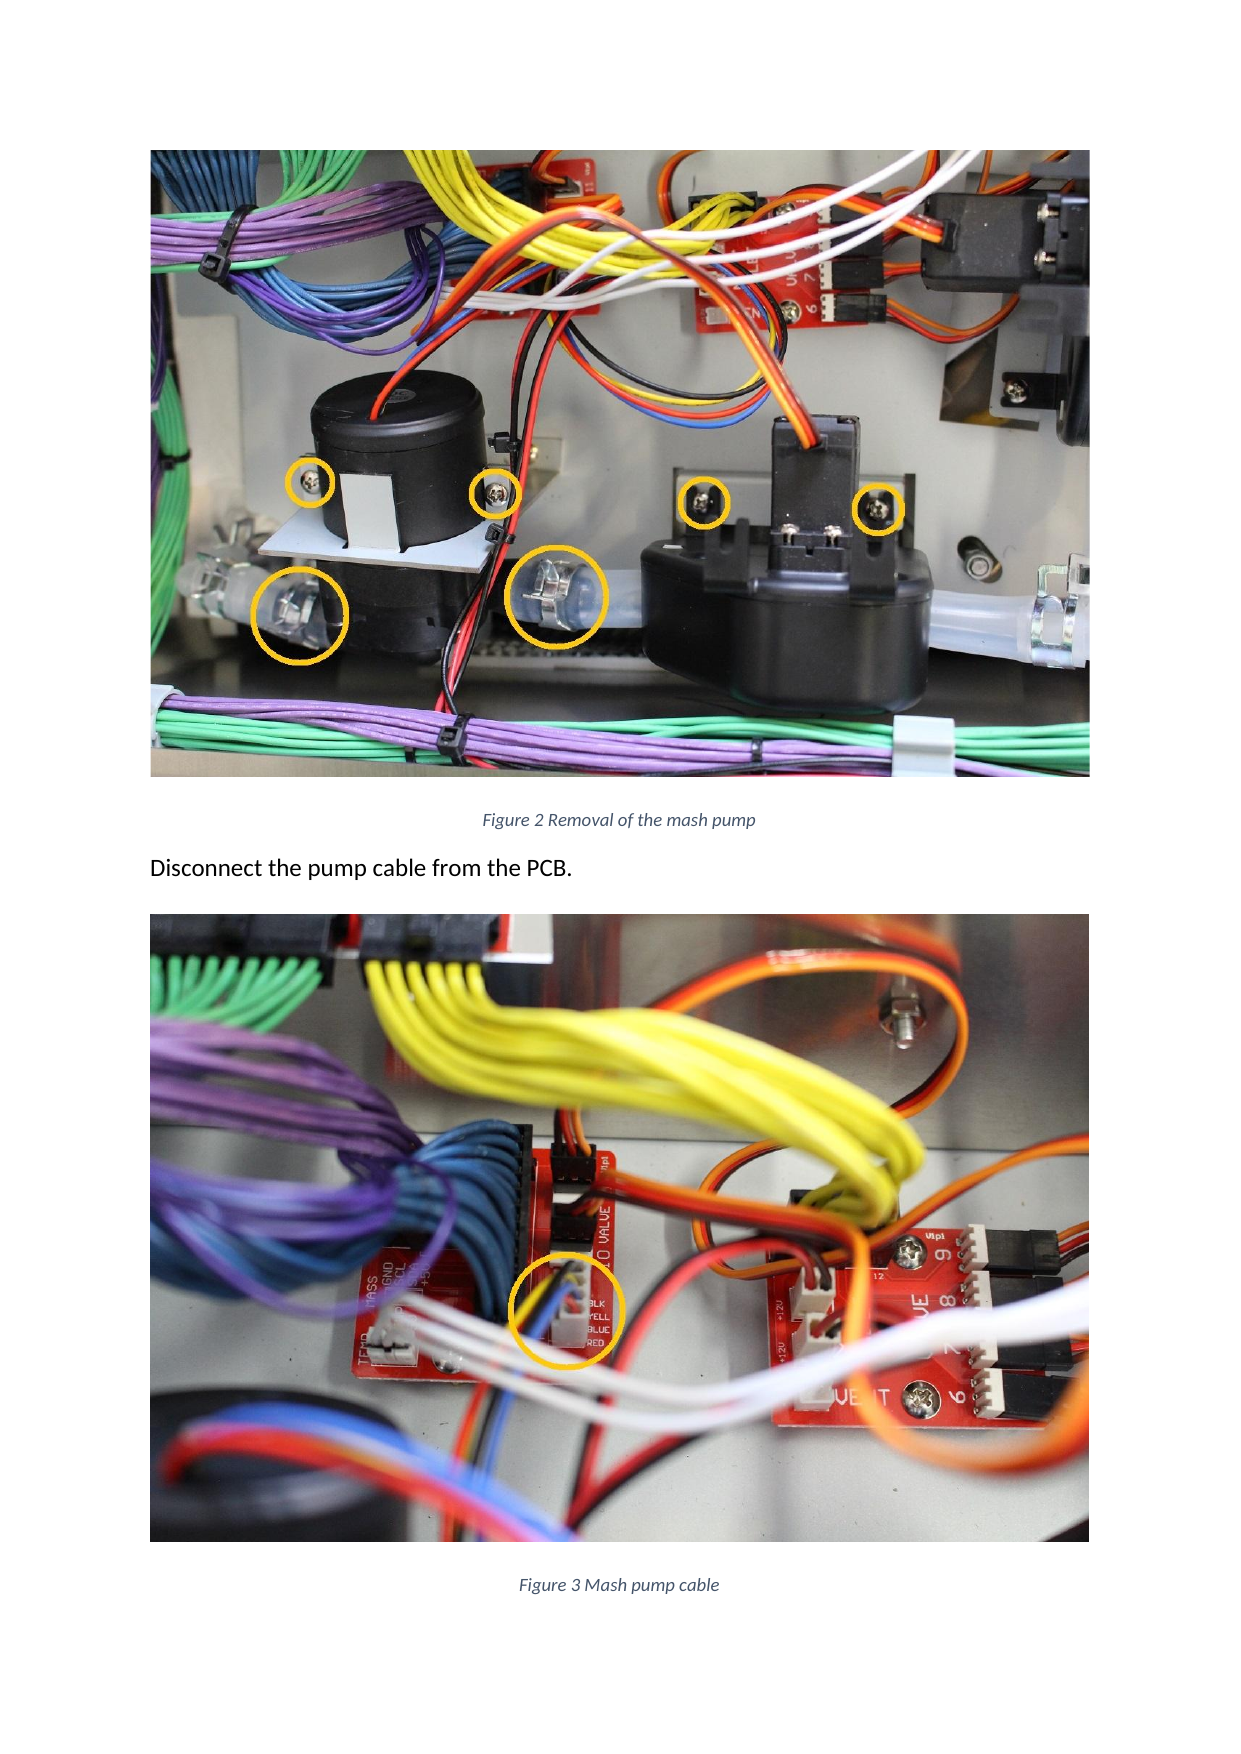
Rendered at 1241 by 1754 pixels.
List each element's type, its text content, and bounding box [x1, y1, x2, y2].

text Figure 3 Mash pump cable [150, 1573, 1090, 1596]
text Figure 2 Removal of the mash pump [150, 808, 1090, 831]
picture [150, 914, 1089, 1542]
text Disconnect the pump cable from the PCB. [150, 852, 1090, 883]
picture [150, 150, 1090, 777]
